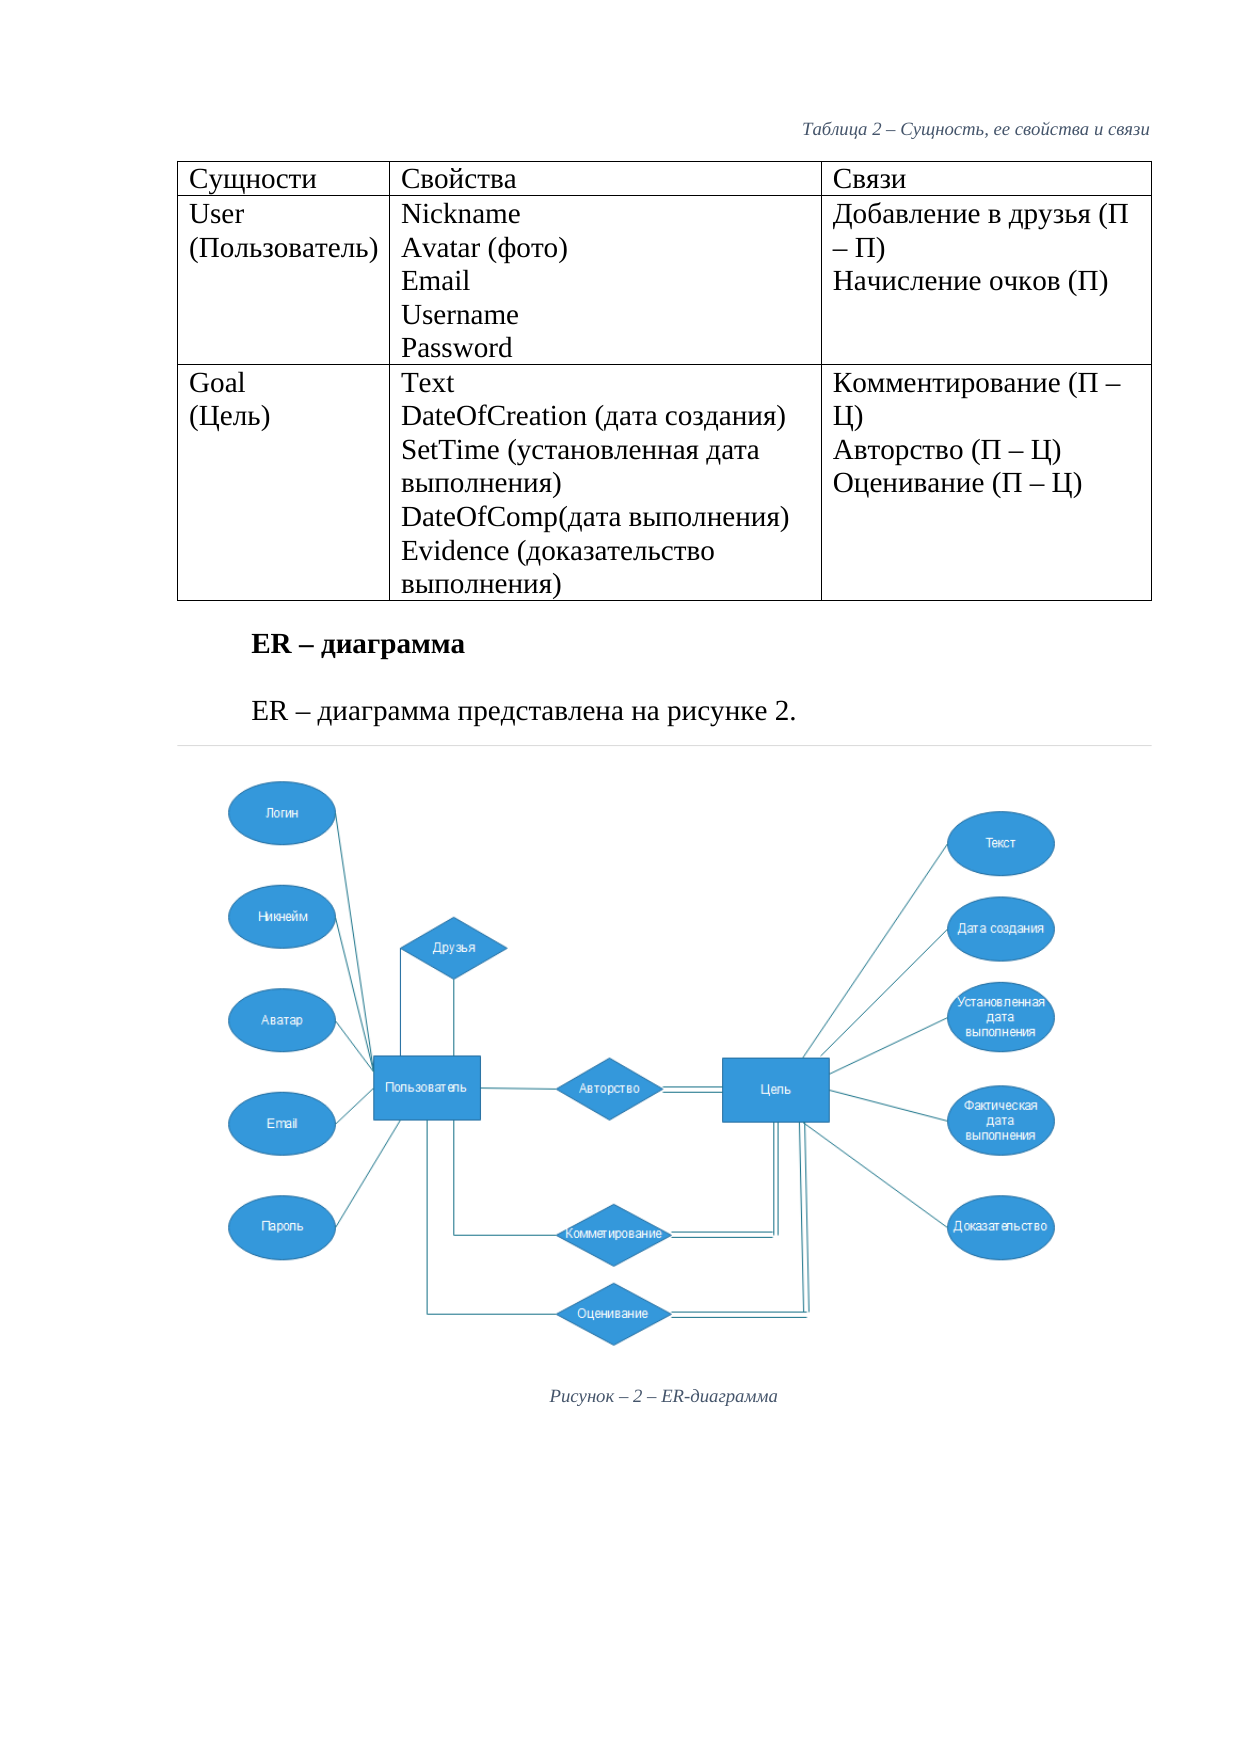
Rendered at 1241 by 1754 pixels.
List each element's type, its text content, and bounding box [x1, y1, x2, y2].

table_cell Text DateOfCreation (дата создания) SetTime (установленная дата выполнения) DateOfComp(дата выполнения) Evidence (доказательство выполнения) [390, 365, 821, 600]
table_cell Goal (Цель) [178, 365, 389, 600]
text ER – диаграмма представлена на рисунке 2. [177, 693, 1152, 726]
table_cell Nickname Avatar (фото) Email Username Password [390, 196, 821, 364]
table_header Свойства [390, 162, 821, 195]
table_cell User (Пользователь) [178, 196, 389, 364]
picture [177, 745, 1152, 1366]
table_header Связи [822, 162, 1151, 195]
table_cell Добавление в друзья (П – П) Начисление очков (П) [822, 196, 1151, 364]
text Рисунок – 2 – ER-диаграмма [177, 1385, 1152, 1406]
subtitle ER – диаграмма [177, 626, 1152, 659]
table_cell Комментирование (П – Ц) Авторство (П – Ц) Оценивание (П – Ц) [822, 365, 1151, 600]
table_header Сущности [178, 162, 389, 195]
